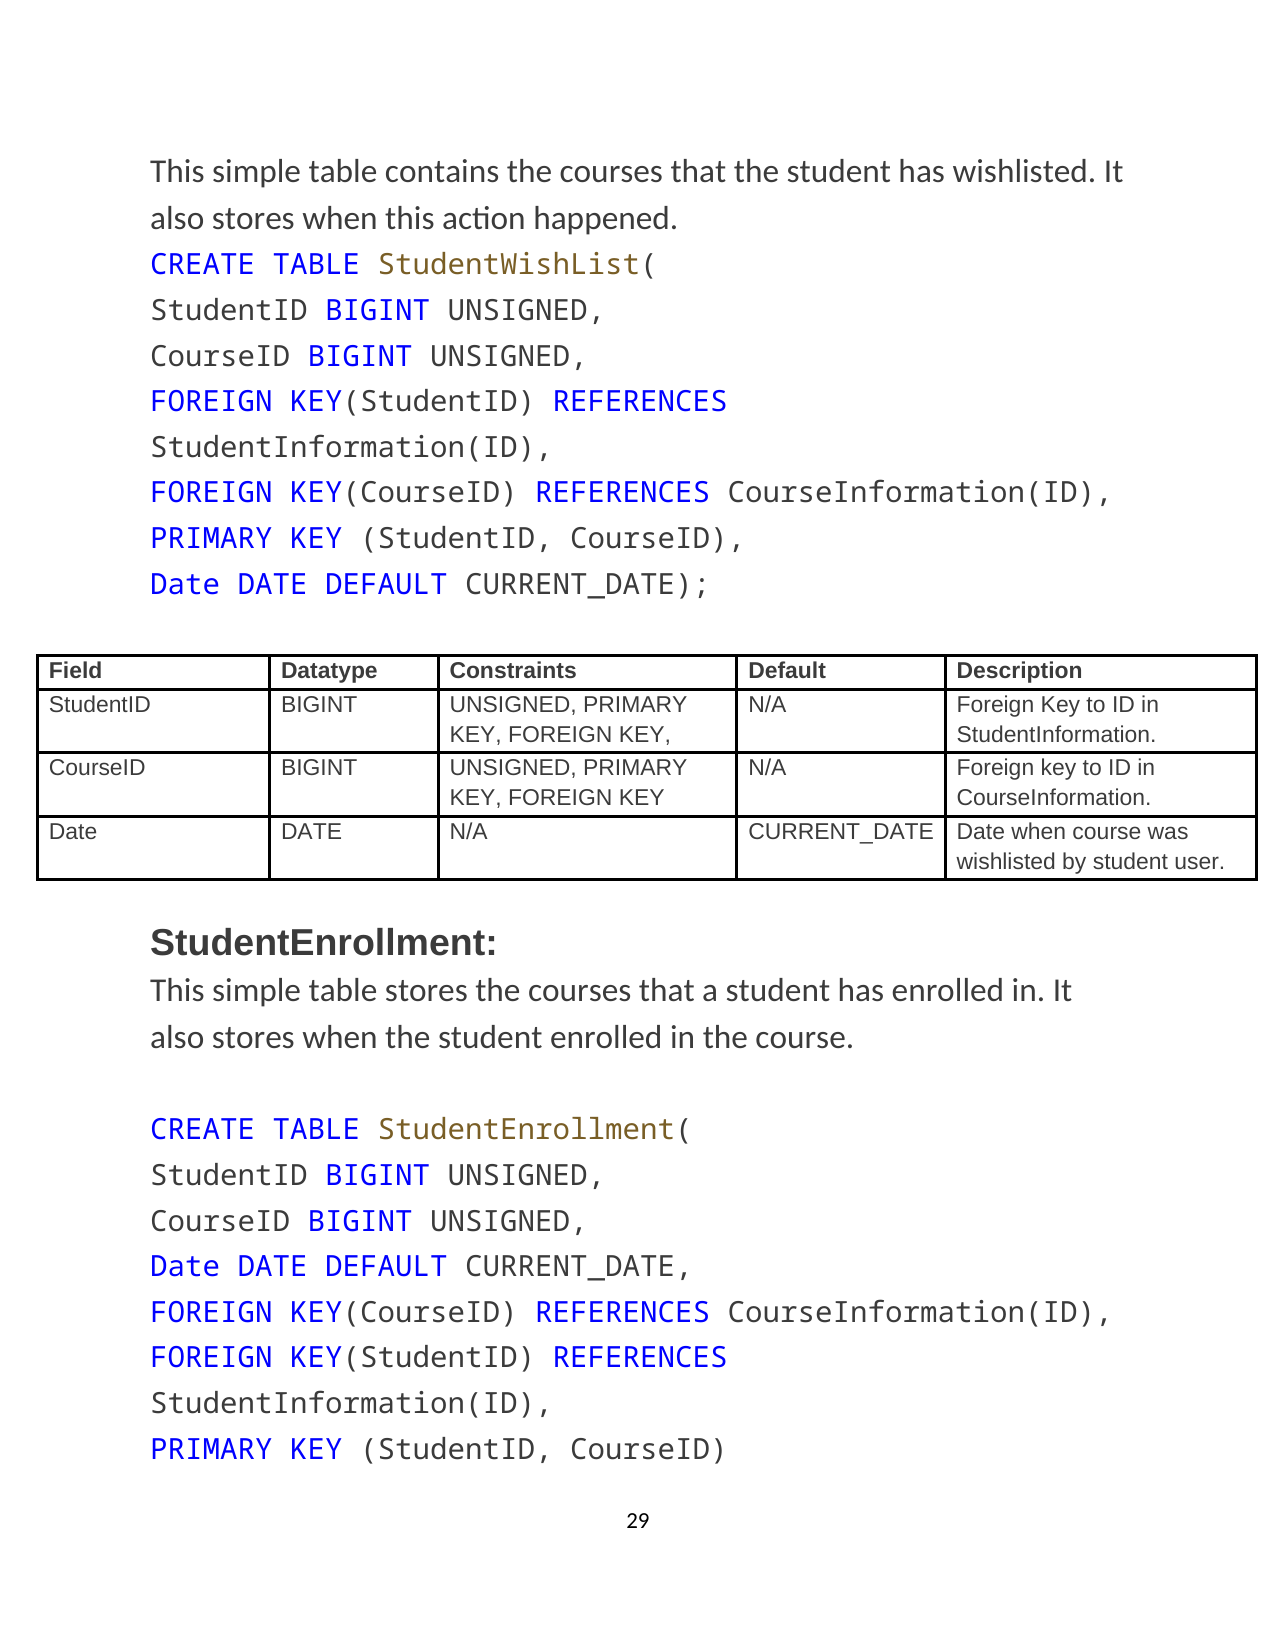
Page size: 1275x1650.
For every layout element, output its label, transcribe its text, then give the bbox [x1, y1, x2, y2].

table_cell Date [39, 818, 268, 878]
text CREATE TABLE StudentEnrollment( [150, 1108, 1125, 1148]
text StudentEnrollment: [150, 920, 1125, 963]
table_header Constraints [440, 657, 735, 687]
text Date DATE DEFAULT CURRENT_DATE, [150, 1245, 1125, 1285]
table_header Default [738, 657, 944, 687]
table_cell CURRENT_DATE [738, 818, 944, 878]
text PRIMARY KEY (StudentID, CourseID), [150, 517, 1125, 557]
table_cell BIGINT [271, 754, 437, 814]
text StudentID BIGINT UNSIGNED, [150, 289, 1125, 329]
table_cell N/A [440, 818, 735, 878]
text FOREIGN KEY(StudentID) REFERENCES StudentInformation(ID), [150, 380, 1125, 466]
table_cell Foreign Key to ID in StudentInformation. [947, 691, 1255, 751]
table_cell UNSIGNED, PRIMARY KEY, FOREIGN KEY, [440, 691, 735, 751]
table_cell UNSIGNED, PRIMARY KEY, FOREIGN KEY [440, 754, 735, 814]
text FOREIGN KEY(CourseID) REFERENCES CourseInformation(ID), [150, 472, 1125, 511]
text Date DATE DEFAULT CURRENT_DATE); [150, 563, 1125, 603]
text CourseID BIGINT UNSIGNED, [150, 1200, 1125, 1239]
table_cell N/A [738, 691, 944, 751]
text FOREIGN KEY(StudentID) REFERENCES StudentInformation(ID), [150, 1337, 1125, 1422]
table_cell BIGINT [271, 691, 437, 751]
text PRIMARY KEY (StudentID, CourseID) [150, 1428, 1125, 1468]
table_header Description [947, 657, 1255, 687]
text StudentID BIGINT UNSIGNED, [150, 1154, 1125, 1194]
text This simple table contains the courses that the student has wishlisted. It also stores when this action happened. [150, 150, 1125, 237]
table_cell Date when course was wishlisted by student user. [947, 818, 1255, 878]
text This simple table stores the courses that a student has enrolled in. It also stores when the student enrolled in the course. [150, 969, 1125, 1057]
text CourseID BIGINT UNSIGNED, [150, 335, 1125, 374]
table_cell Foreign key to ID in CourseInformation. [947, 754, 1255, 814]
table_cell N/A [738, 754, 944, 814]
table_cell DATE [271, 818, 437, 878]
text CREATE TABLE StudentWishList( [150, 243, 1125, 283]
text FOREIGN KEY(CourseID) REFERENCES CourseInformation(ID), [150, 1291, 1125, 1331]
table_cell CourseID [39, 754, 268, 814]
table_header Datatype [271, 657, 437, 687]
table_header Field [39, 657, 268, 687]
table_cell StudentID [39, 691, 268, 751]
